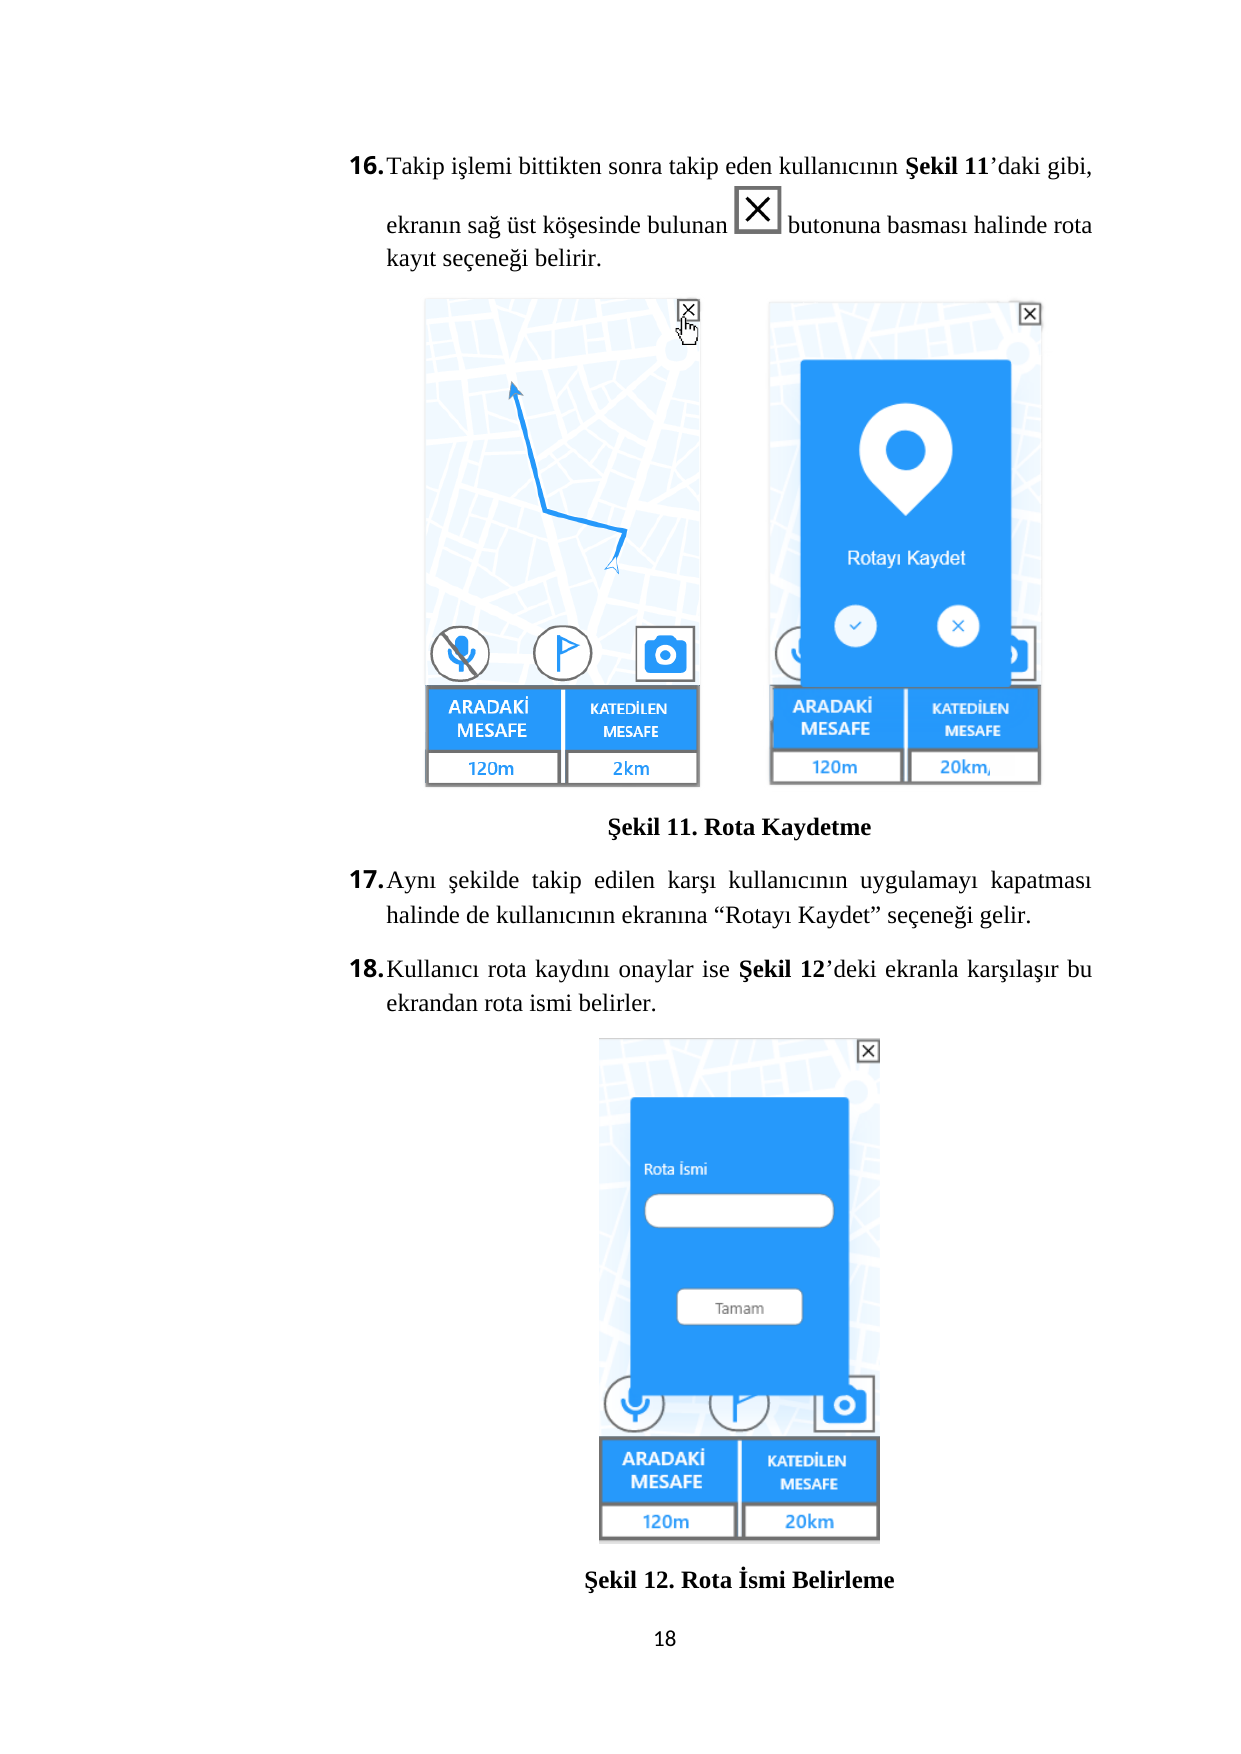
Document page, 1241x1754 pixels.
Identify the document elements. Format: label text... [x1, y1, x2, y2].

picture [734, 186, 782, 234]
picture [599, 1038, 880, 1544]
picture [419, 292, 706, 792]
list Takip işlemi bittikten sonra takip eden kullanıcının Şekil 11’daki gibi, ekranın sağ üst köşesinde bulunan butonuna basması halinde rota kayıt seçeneği belirir. [349, 148, 1092, 272]
list Kullanıcı rota kaydını onaylar ise Şekil 12’deki ekranla karşılaşır bu ekrandan rota ismi belirler. [349, 950, 1092, 1017]
picture [761, 292, 1060, 792]
text Şekil 11. Rota Kaydetme [386, 812, 1092, 841]
text Şekil 12. Rota İsmi Belirleme [386, 1565, 1092, 1594]
list Aynı şekilde takip edilen karşı kullanıcının uygulamayı kapatması halinde de kullanıcının ekranına “Rotayı Kaydet” seçeneği gelir. [349, 862, 1092, 929]
